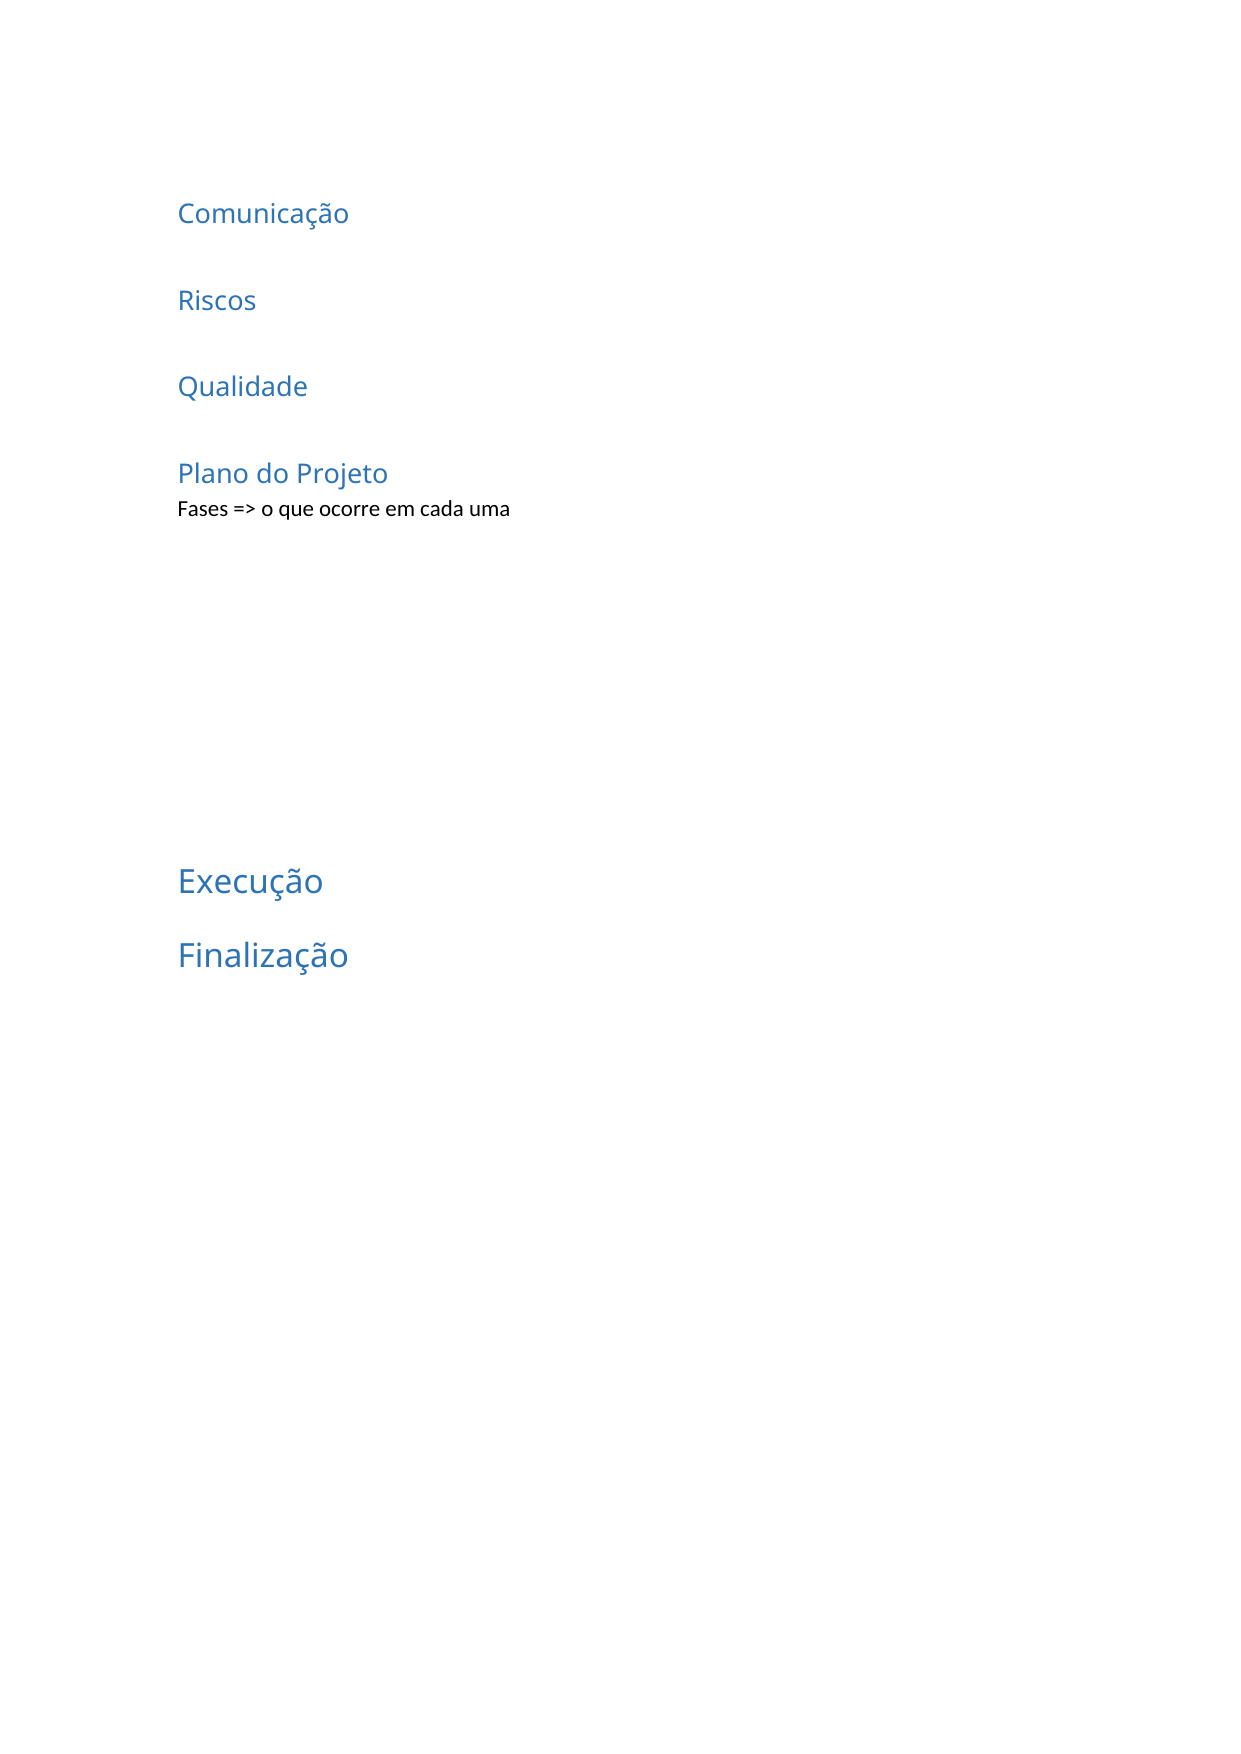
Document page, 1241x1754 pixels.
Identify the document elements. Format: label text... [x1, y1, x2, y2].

subtitle Execução [177, 858, 1063, 903]
text Fases => o que ocorre em cada uma [177, 494, 1063, 522]
subtitle Riscos [177, 281, 1063, 318]
subtitle Qualidade [177, 368, 1063, 405]
subtitle Comunicação [177, 194, 1063, 231]
subtitle Finalização [177, 932, 1063, 977]
subtitle Plano do Projeto [177, 454, 1063, 491]
